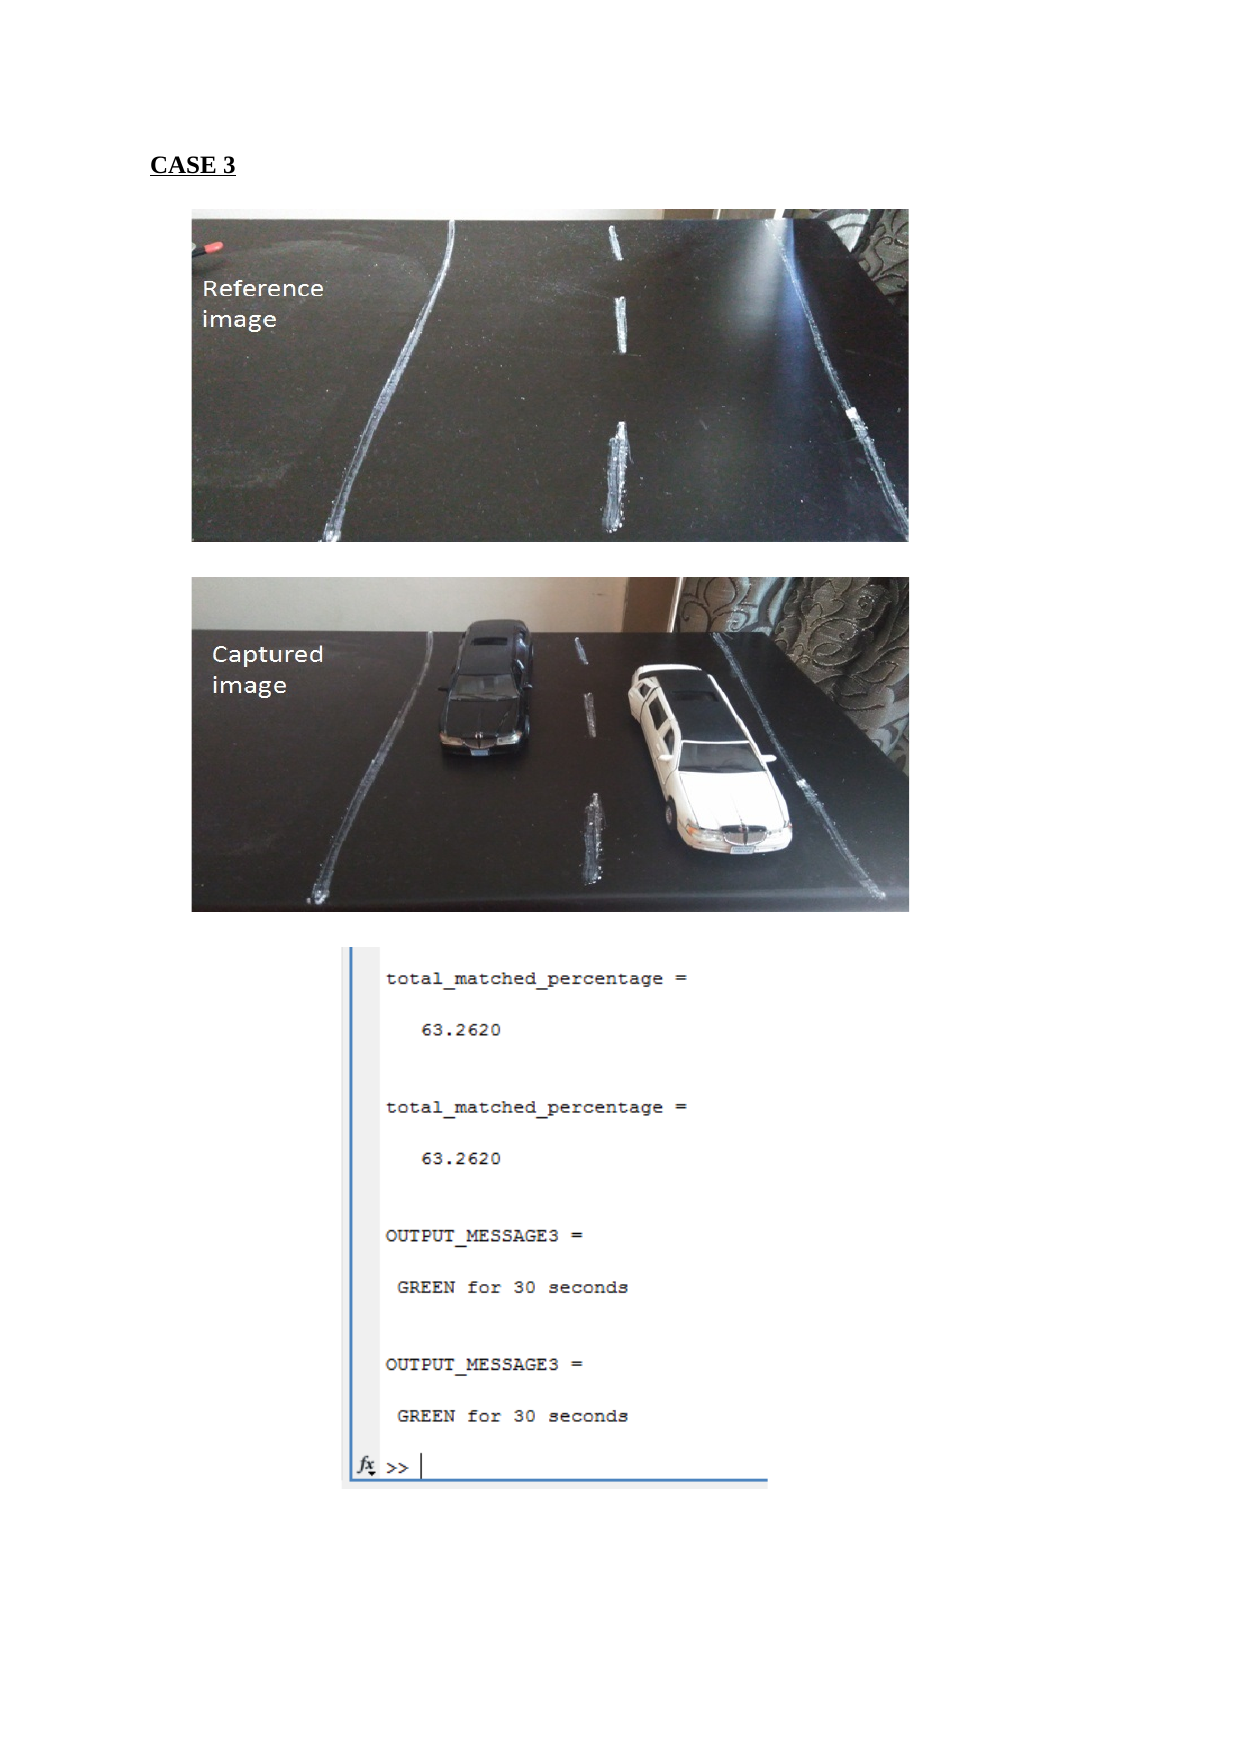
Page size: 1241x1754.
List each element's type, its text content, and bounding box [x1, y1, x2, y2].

picture [341, 947, 768, 1489]
text CASE 3 [150, 150, 1090, 179]
picture [191, 209, 909, 542]
picture [191, 577, 910, 912]
